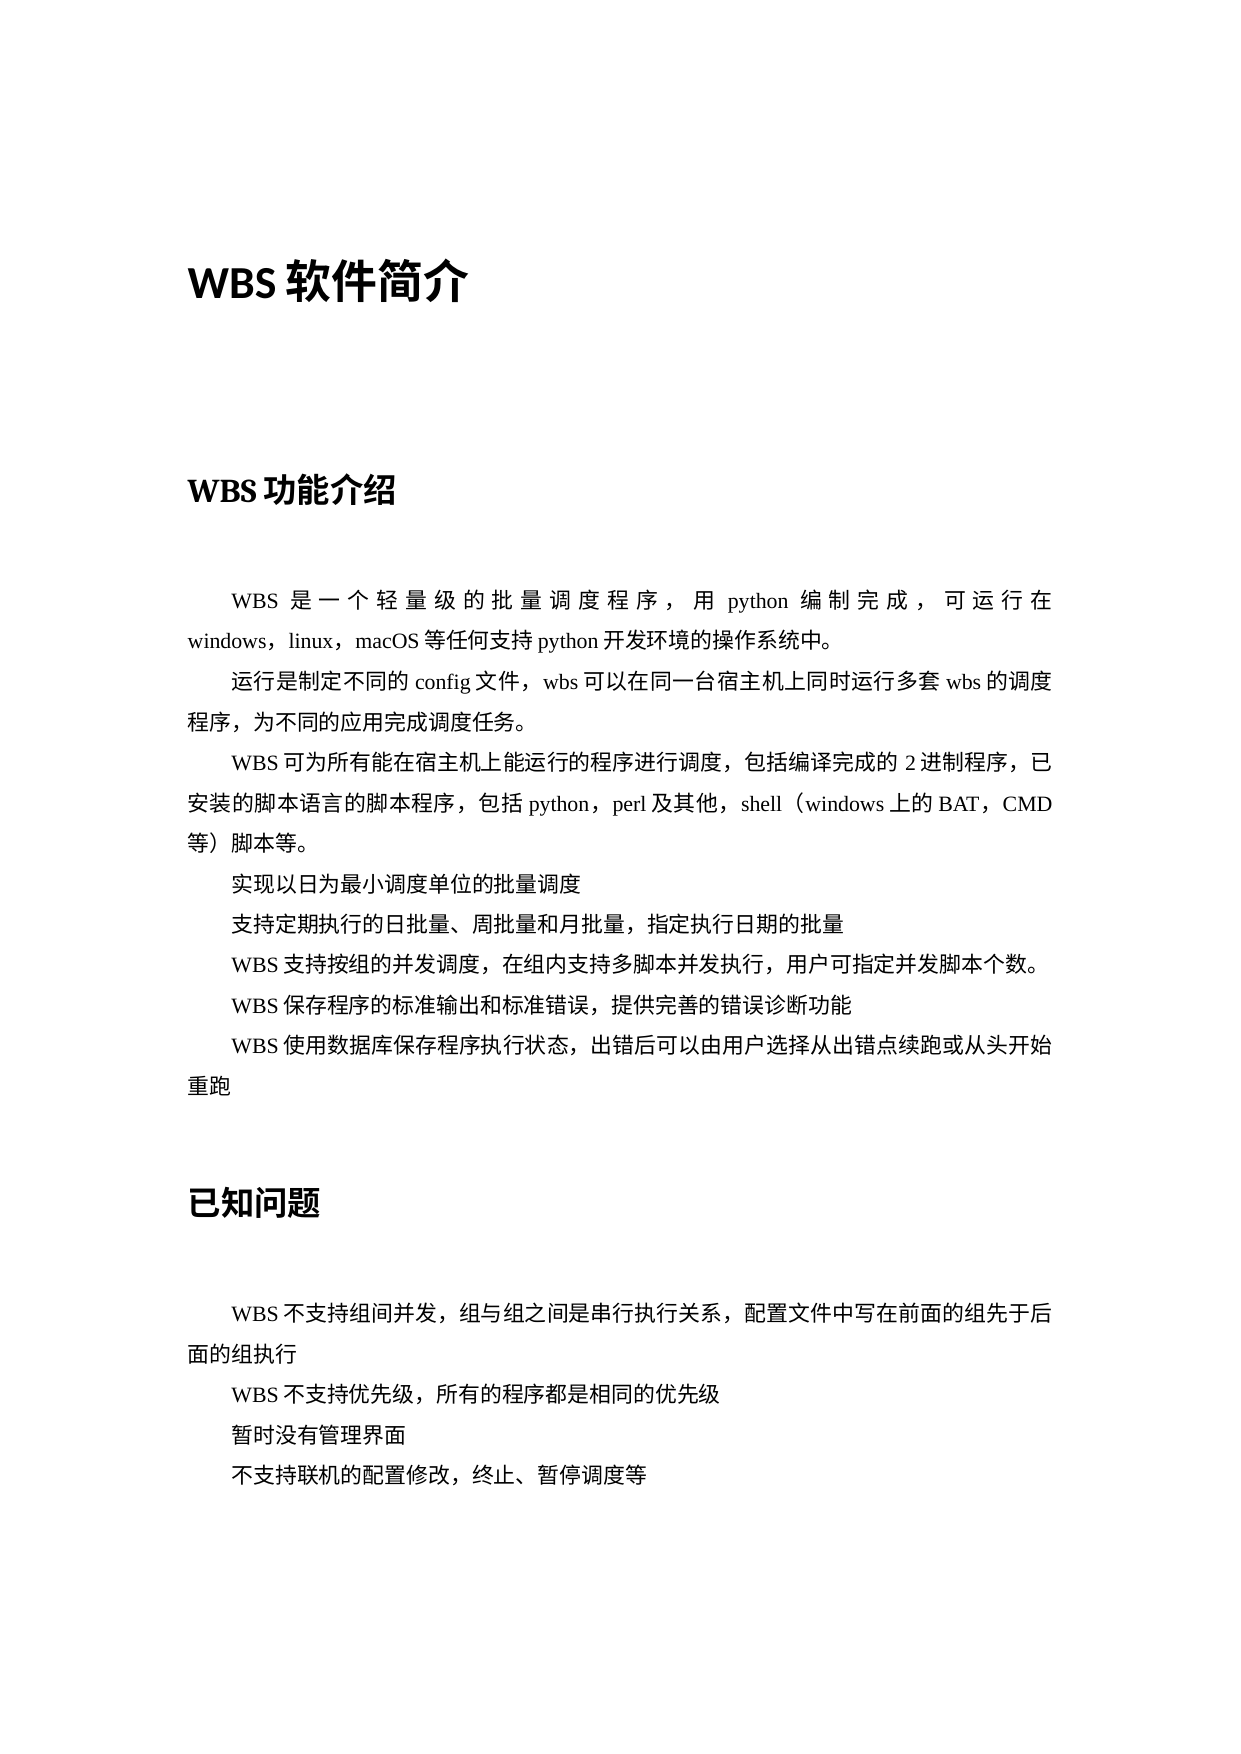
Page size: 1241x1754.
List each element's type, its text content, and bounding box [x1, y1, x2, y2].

text 不支持联机的配置修改，终止、暂停调度等 [187, 1458, 1053, 1490]
text 实现以日为最小调度单位的批量调度 [187, 866, 1053, 899]
text 支持定期执行的日批量、周批量和月批量，指定执行日期的批量 [187, 907, 1053, 939]
subtitle WBS功能介绍 [187, 455, 1053, 520]
subtitle 已知问题 [187, 1168, 1053, 1233]
text WBS保存程序的标准输出和标准错误，提供完善的错误诊断功能 [187, 987, 1053, 1020]
text WBS可为所有能在宿主机上能运行的程序进行调度，包括编译完成的2进制程序，已安装的脚本语言的脚本程序，包括python，perl及其他，shell（windows上的BAT，CMD等）脚本等。 [187, 744, 1053, 858]
text 暂时没有管理界面 [187, 1417, 1053, 1450]
text 运行是制定不同的config文件，wbs可以在同一台宿主机上同时运行多套wbs的调度程序，为不同的应用完成调度任务。 [187, 663, 1053, 737]
text WBS支持按组的并发调度，在组内支持多脚本并发执行，用户可指定并发脚本个数。 [187, 947, 1053, 979]
text WBS不支持组间并发，组与组之间是串行执行关系，配置文件中写在前面的组先于后面的组执行 [187, 1296, 1053, 1369]
subtitle WBS软件简介 [187, 230, 1053, 327]
text WBS是一个轻量级的批量调度程序，用python编制完成，可运行在windows，linux，macOS等任何支持python开发环境的操作系统中。 [187, 582, 1053, 656]
text WBS使用数据库保存程序执行状态，出错后可以由用户选择从出错点续跑或从头开始重跑 [187, 1028, 1053, 1101]
text WBS不支持优先级，所有的程序都是相同的优先级 [187, 1377, 1053, 1409]
